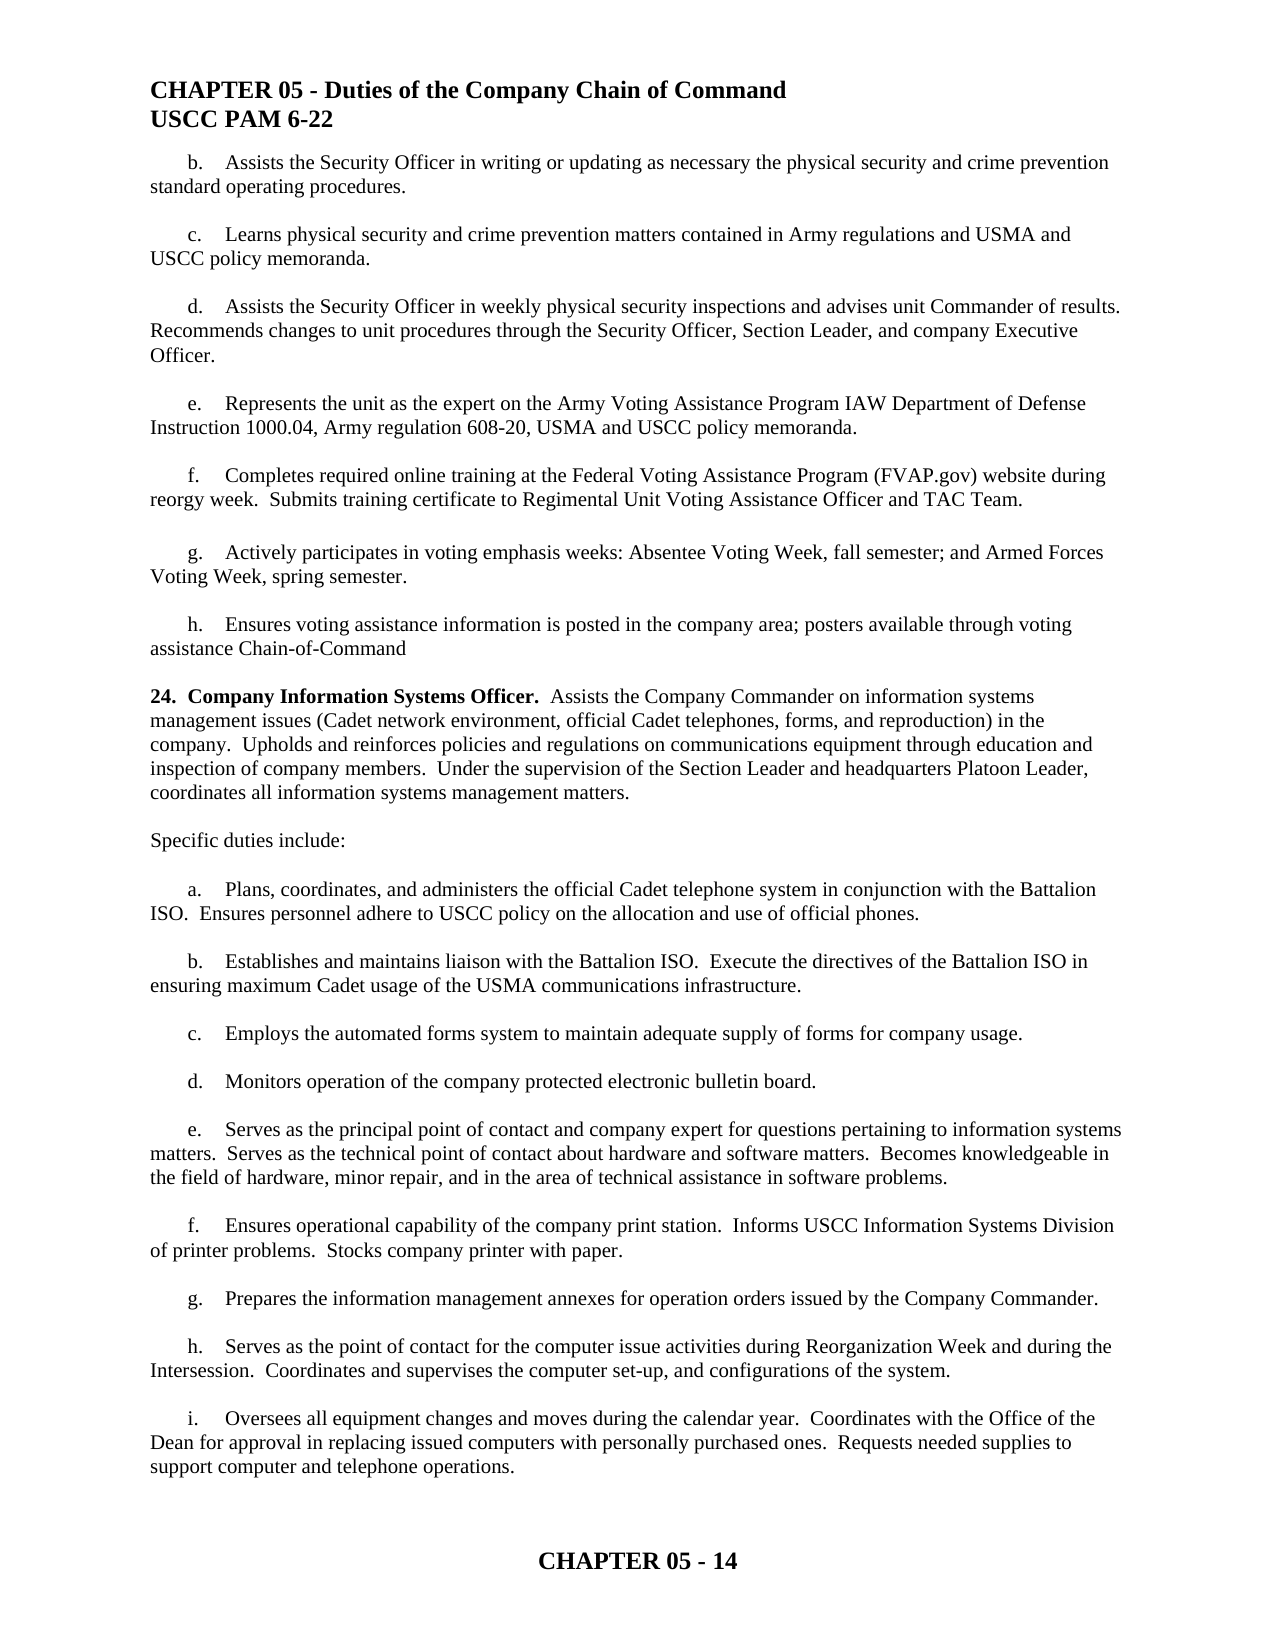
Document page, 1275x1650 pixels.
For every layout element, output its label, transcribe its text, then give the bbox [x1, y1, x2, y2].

list Prepares the information management annexes for operation orders issued by the Company Commander. [150, 1286, 1125, 1310]
list Ensures operational capability of the company print station. Informs USCC Information Systems Division of printer problems. Stocks company printer with paper. [150, 1213, 1125, 1262]
list Oversees all equipment changes and moves during the calendar year. Coordinates with the Office of the Dean for approval in replacing issued computers with personally purchased ones. Requests needed supplies to support computer and telephone operations. [150, 1406, 1125, 1478]
list Assists the Security Officer in writing or updating as necessary the physical security and crime prevention standard operating procedures. [150, 150, 1125, 198]
list Employs the automated forms system to maintain adequate supply of forms for company usage. [150, 1021, 1125, 1045]
list Represents the unit as the expert on the Army Voting Assistance Program IAW Department of Defense Instruction 1000.04, Army regulation 608-20, USMA and USCC policy memoranda. [150, 391, 1125, 439]
list Plans, coordinates, and administers the official Cadet telephone system in conjunction with the Battalion ISO. Ensures personnel adhere to USCC policy on the allocation and use of official phones. [150, 877, 1125, 925]
list Monitors operation of the company protected electronic bulletin board. [150, 1069, 1125, 1093]
list Learns physical security and crime prevention matters contained in Army regulations and USMA and USCC policy memoranda. [150, 222, 1125, 270]
list Ensures voting assistance information is posted in the company area; posters available through voting assistance Chain-of-Command [150, 612, 1125, 660]
list Serves as the point of contact for the computer issue activities during Reorganization Week and during the Intersession. Coordinates and supervises the computer set-up, and configurations of the system. [150, 1334, 1125, 1382]
list Assists the Security Officer in weekly physical security inspections and advises unit Commander of results. Recommends changes to unit procedures through the Security Officer, Section Leader, and company Executive Officer. [150, 294, 1125, 367]
list Completes required online training at the Federal Voting Assistance Program (FVAP.gov) website during reorgy week. Submits training certificate to Regimental Unit Voting Assistance Officer and TAC Team. [150, 463, 1125, 511]
list Actively participates in voting emphasis weeks: Absentee Voting Week, fall semester; and Armed Forces Voting Week, spring semester. [150, 540, 1125, 588]
list Serves as the principal point of contact and company expert for questions pertaining to information systems matters. Serves as the technical point of contact about hardware and software matters. Becomes knowledgeable in the field of hardware, minor repair, and in the area of technical assistance in software problems. [150, 1117, 1125, 1189]
list Establishes and maintains liaison with the Battalion ISO. Execute the directives of the Battalion ISO in ensuring maximum Cadet usage of the USMA communications infrastructure. [150, 949, 1125, 997]
text Specific duties include: [150, 828, 1125, 852]
list Company Information Systems Officer. Assists the Company Commander on information systems management issues (Cadet network environment, official Cadet telephones, forms, and reproduction) in the company. Upholds and reinforces policies and regulations on communications equipment through education and inspection of company members. Under the supervision of the Section Leader and headquarters Platoon Leader, coordinates all information systems management matters. [150, 684, 1125, 804]
